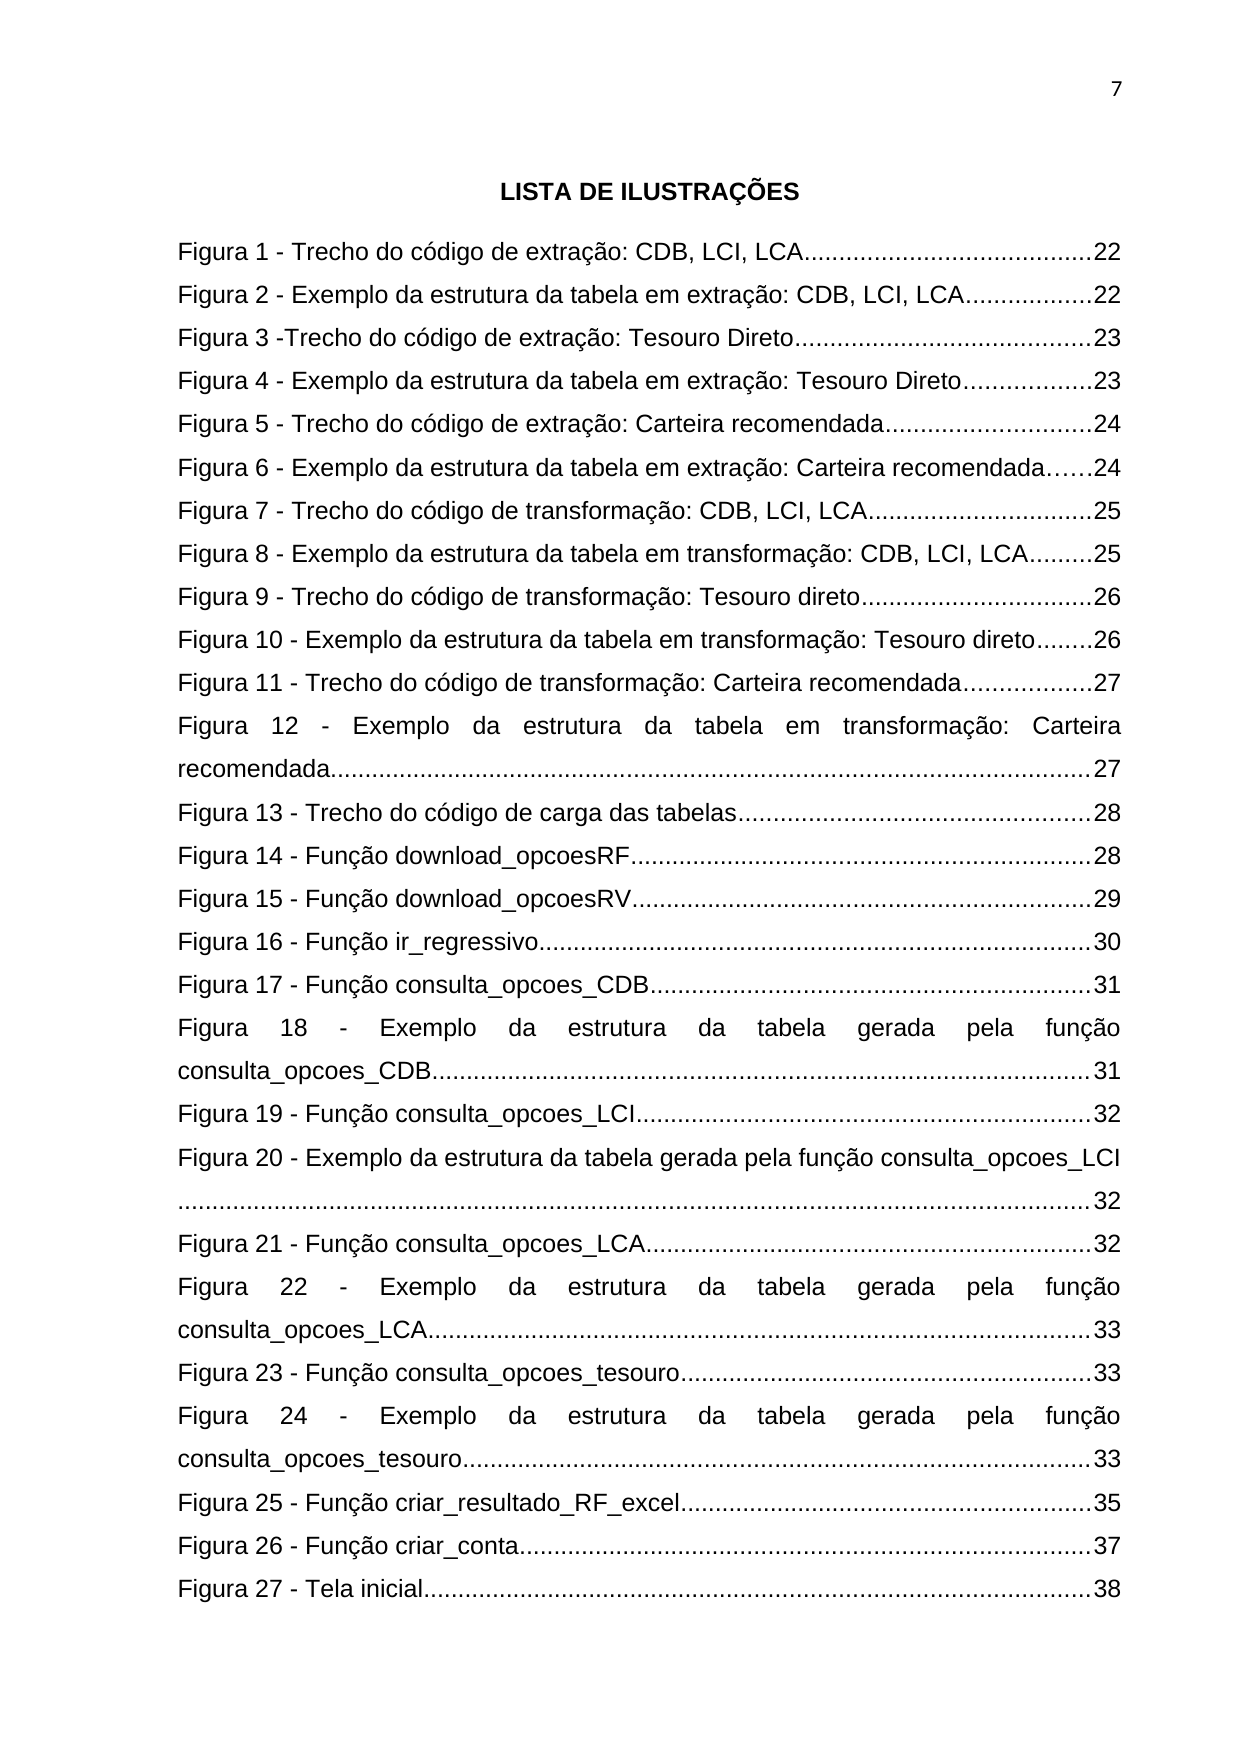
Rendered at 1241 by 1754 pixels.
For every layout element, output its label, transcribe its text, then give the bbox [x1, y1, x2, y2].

text Figura 5 - Trecho do código de extração: Carteira recomendada 24 [177, 409, 1122, 438]
text Figura 4 - Exemplo da estrutura da tabela em extração: Tesouro Direto 23 [177, 366, 1122, 395]
text Figura 16 - Função ir_regressivo 30 [177, 927, 1122, 956]
text Figura 18 - Exemplo da estrutura da tabela gerada pela função consulta_opcoes_CDB 31 [177, 1013, 1122, 1085]
text Figura 8 - Exemplo da estrutura da tabela em transformação: CDB, LCI, LCA 25 [177, 539, 1122, 568]
text Figura 22 - Exemplo da estrutura da tabela gerada pela função consulta_opcoes_LCA 33 [177, 1272, 1122, 1344]
text Figura 9 - Trecho do código de transformação: Tesouro direto 26 [177, 582, 1122, 611]
text Figura 15 - Função download_opcoesRV 29 [177, 884, 1122, 913]
text Figura 21 - Função consulta_opcoes_LCA 32 [177, 1229, 1122, 1258]
text Figura 23 - Função consulta_opcoes_tesouro 33 [177, 1358, 1122, 1387]
text Figura 1 - Trecho do código de extração: CDB, LCI, LCA 22 [177, 237, 1122, 266]
text Figura 24 - Exemplo da estrutura da tabela gerada pela função consulta_opcoes_tesouro 33 [177, 1401, 1122, 1473]
text Figura 10 - Exemplo da estrutura da tabela em transformação: Tesouro direto 26 [177, 625, 1122, 654]
text Figura 12 - Exemplo da estrutura da tabela em transformação: Carteira recomendada 27 [177, 711, 1122, 783]
text Figura 20 - Exemplo da estrutura da tabela gerada pela função consulta_opcoes_LCI 32 [177, 1143, 1122, 1214]
text Figura 27 - Tela inicial 38 [177, 1574, 1122, 1603]
text Figura 26 - Função criar_conta 37 [177, 1531, 1122, 1559]
text Figura 11 - Trecho do código de transformação: Carteira recomendada 27 [177, 668, 1122, 697]
text Figura 25 - Função criar_resultado_RF_excel 35 [177, 1488, 1122, 1516]
text LISTA DE ILUSTRAÇÕES [177, 177, 1122, 206]
text Figura 7 - Trecho do código de transformação: CDB, LCI, LCA 25 [177, 496, 1122, 524]
text Figura 6 - Exemplo da estrutura da tabela em extração: Carteira recomendada 24 [177, 453, 1122, 481]
text Figura 14 - Função download_opcoesRF 28 [177, 841, 1122, 869]
text Figura 2 - Exemplo da estrutura da tabela em extração: CDB, LCI, LCA 22 [177, 280, 1122, 309]
text Figura 3 -Trecho do código de extração: Tesouro Direto 23 [177, 323, 1122, 352]
text Figura 13 - Trecho do código de carga das tabelas 28 [177, 798, 1122, 826]
text Figura 17 - Função consulta_opcoes_CDB 31 [177, 970, 1122, 999]
text Figura 19 - Função consulta_opcoes_LCI 32 [177, 1099, 1122, 1128]
